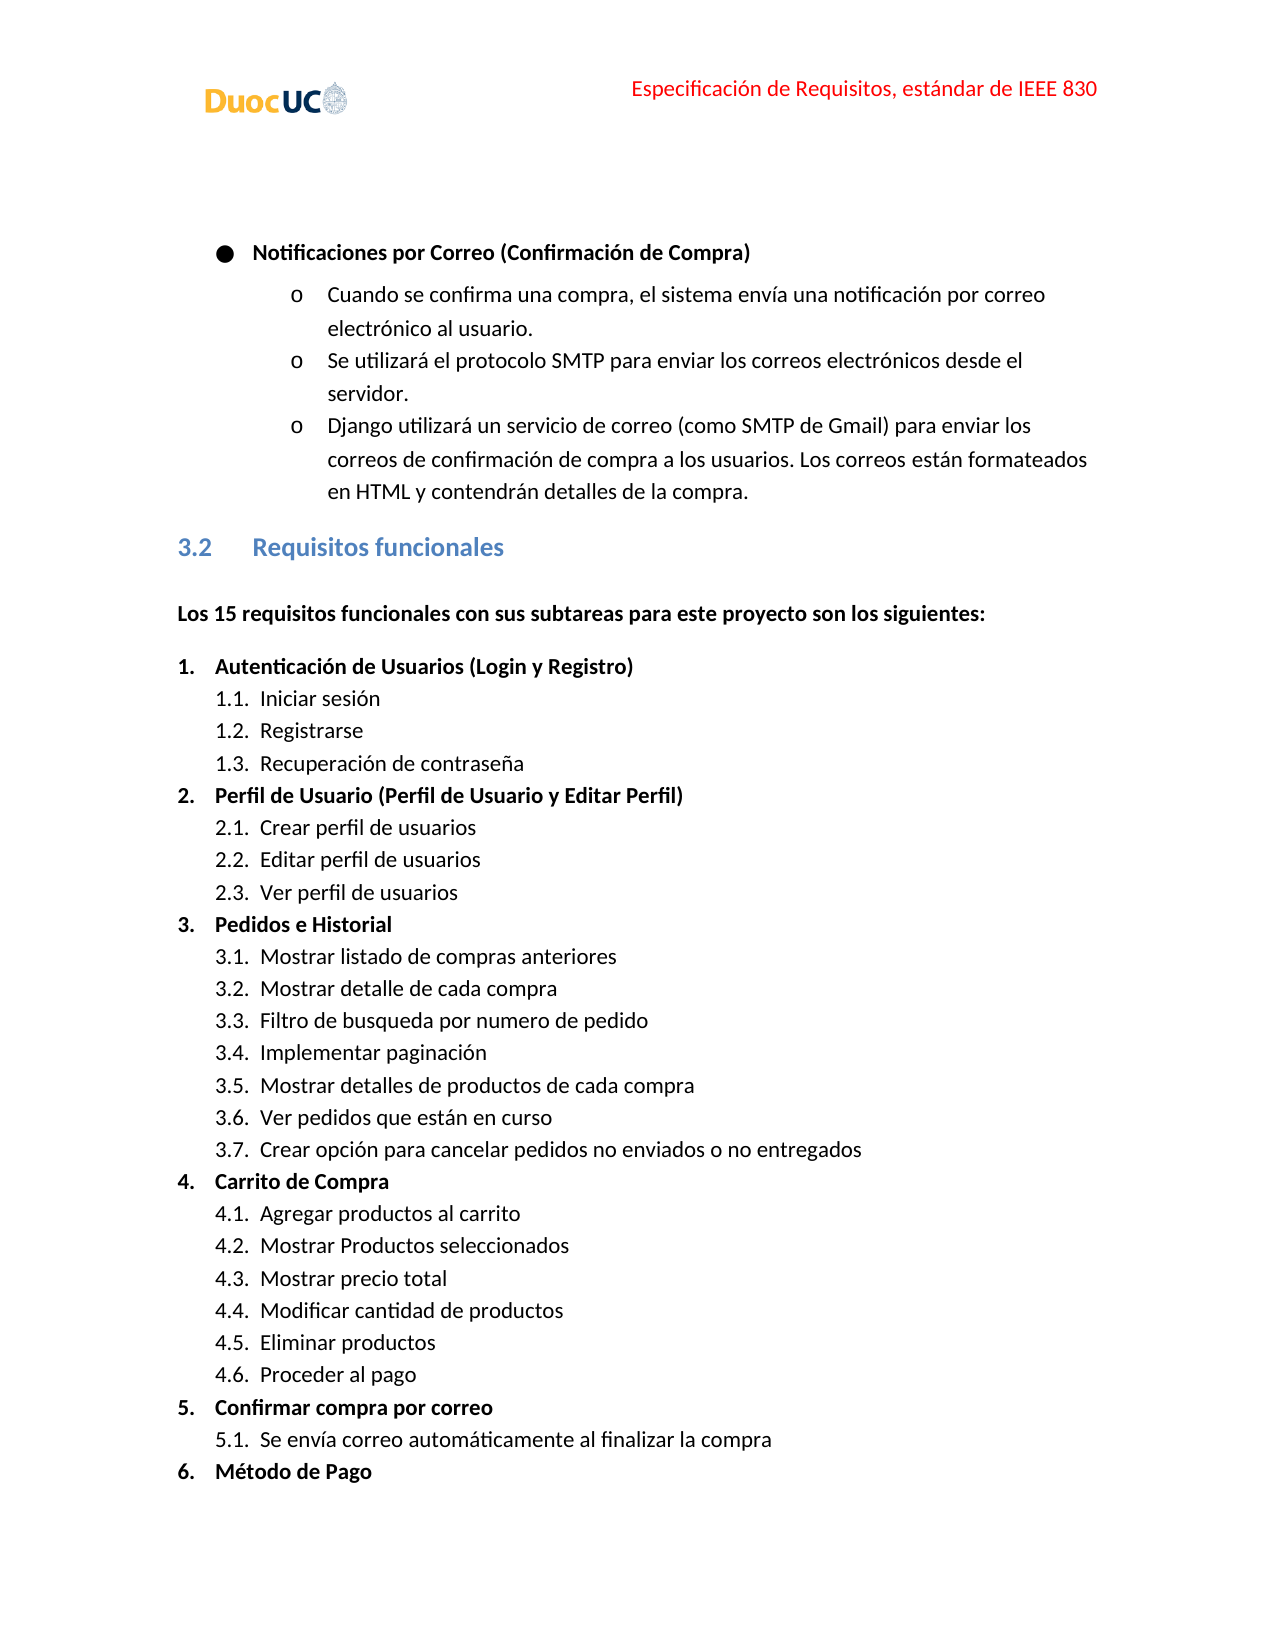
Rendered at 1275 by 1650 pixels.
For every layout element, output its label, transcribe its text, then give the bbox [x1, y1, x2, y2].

text Los 15 requisitos funcionales con sus subtareas para este proyecto son los siguientes: [177, 599, 1098, 627]
list Perfil de Usuario (Perfil de Usuario y Editar Perfil) [177, 781, 1098, 809]
list Eliminar productos [215, 1328, 1098, 1356]
list Mostrar Productos seleccionados [215, 1232, 1098, 1260]
list Autenticación de Usuarios (Login y Registro) [177, 652, 1098, 680]
list Notificaciones por Correo (Confirmación de Compra) [215, 226, 1098, 273]
list Cuando se confirma una compra, el sistema envía una notificación por correo electrónico al usuario. [290, 280, 1098, 342]
list Ver pedidos que están en curso [215, 1103, 1098, 1131]
list Confirmar compra por correo [177, 1393, 1098, 1421]
text 3.2 Requisitos funcionales [177, 530, 1098, 595]
list Crear perfil de usuarios [215, 813, 1098, 841]
picture [198, 78, 352, 117]
list Mostrar listado de compras anteriores [215, 942, 1098, 970]
list Registrarse [215, 717, 1098, 745]
list Iniciar sesión [215, 684, 1098, 712]
list Mostrar precio total [215, 1264, 1098, 1292]
list Mostrar detalles de productos de cada compra [215, 1071, 1098, 1099]
list Filtro de busqueda por numero de pedido [215, 1006, 1098, 1034]
list Método de Pago [177, 1457, 1098, 1485]
list Carrito de Compra [177, 1167, 1098, 1195]
list Se utilizará el protocolo SMTP para enviar los correos electrónicos desde el servidor. [290, 346, 1098, 407]
list Django utilizará un servicio de correo (como SMTP de Gmail) para enviar los correos de confirmación de compra a los usuarios. Los correos están formateados en HTML y contendrán detalles de la compra. [290, 411, 1098, 505]
list Crear opción para cancelar pedidos no enviados o no entregados [215, 1135, 1098, 1163]
list Se envía correo automáticamente al finalizar la compra [215, 1425, 1098, 1453]
list Proceder al pago [215, 1360, 1098, 1388]
list Modificar cantidad de productos [215, 1296, 1098, 1324]
list Recuperación de contraseña [215, 749, 1098, 777]
list Editar perfil de usuarios [215, 845, 1098, 873]
list Ver perfil de usuarios [215, 878, 1098, 906]
list Agregar productos al carrito [215, 1199, 1098, 1227]
list Mostrar detalle de cada compra [215, 974, 1098, 1002]
list Pedidos e Historial [177, 910, 1098, 938]
list Implementar paginación [215, 1038, 1098, 1067]
